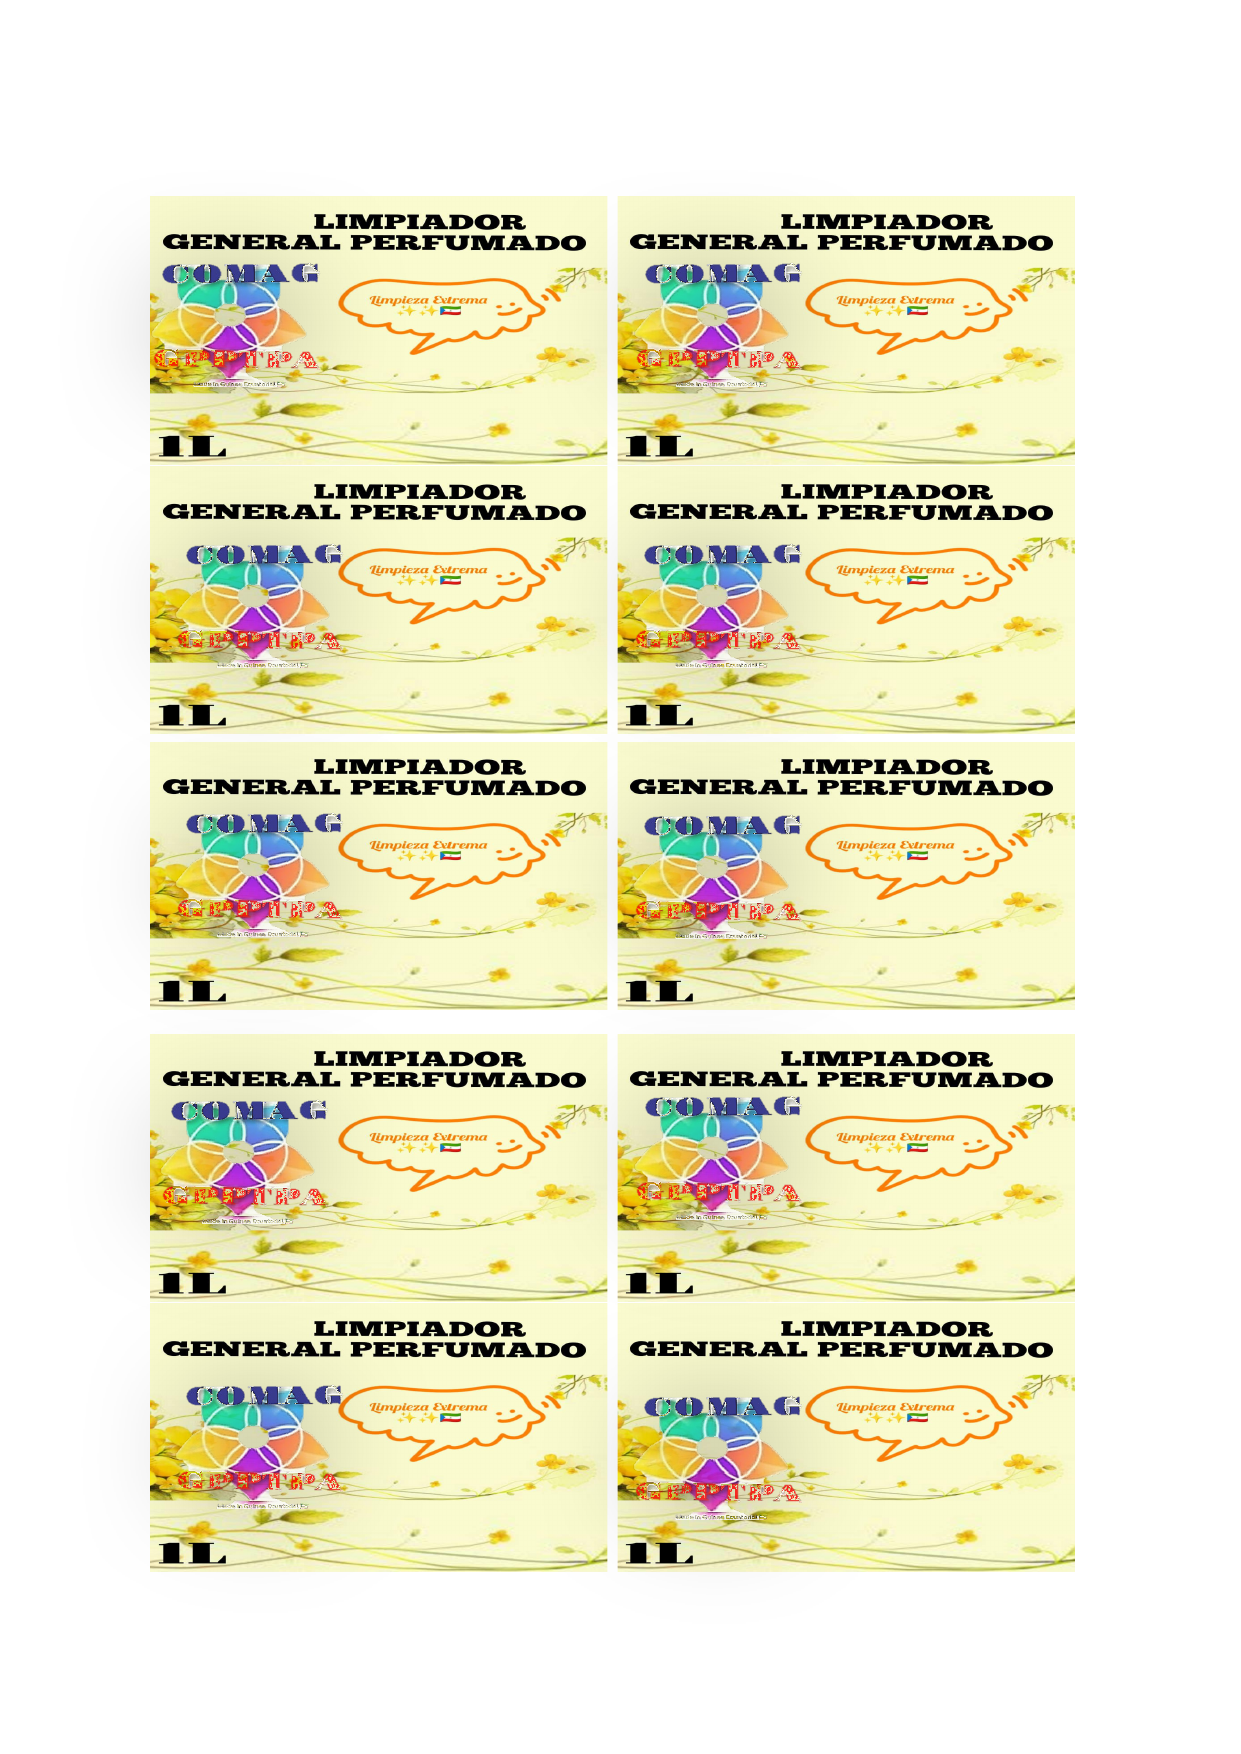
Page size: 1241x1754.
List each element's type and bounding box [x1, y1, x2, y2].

picture [617, 1303, 1075, 1572]
picture [150, 1303, 608, 1572]
picture [617, 742, 1075, 1010]
picture [150, 742, 608, 1010]
picture [617, 466, 1075, 734]
picture [150, 466, 608, 734]
picture [617, 1034, 1075, 1302]
picture [150, 1034, 608, 1302]
picture [617, 196, 1075, 465]
picture [150, 196, 608, 465]
